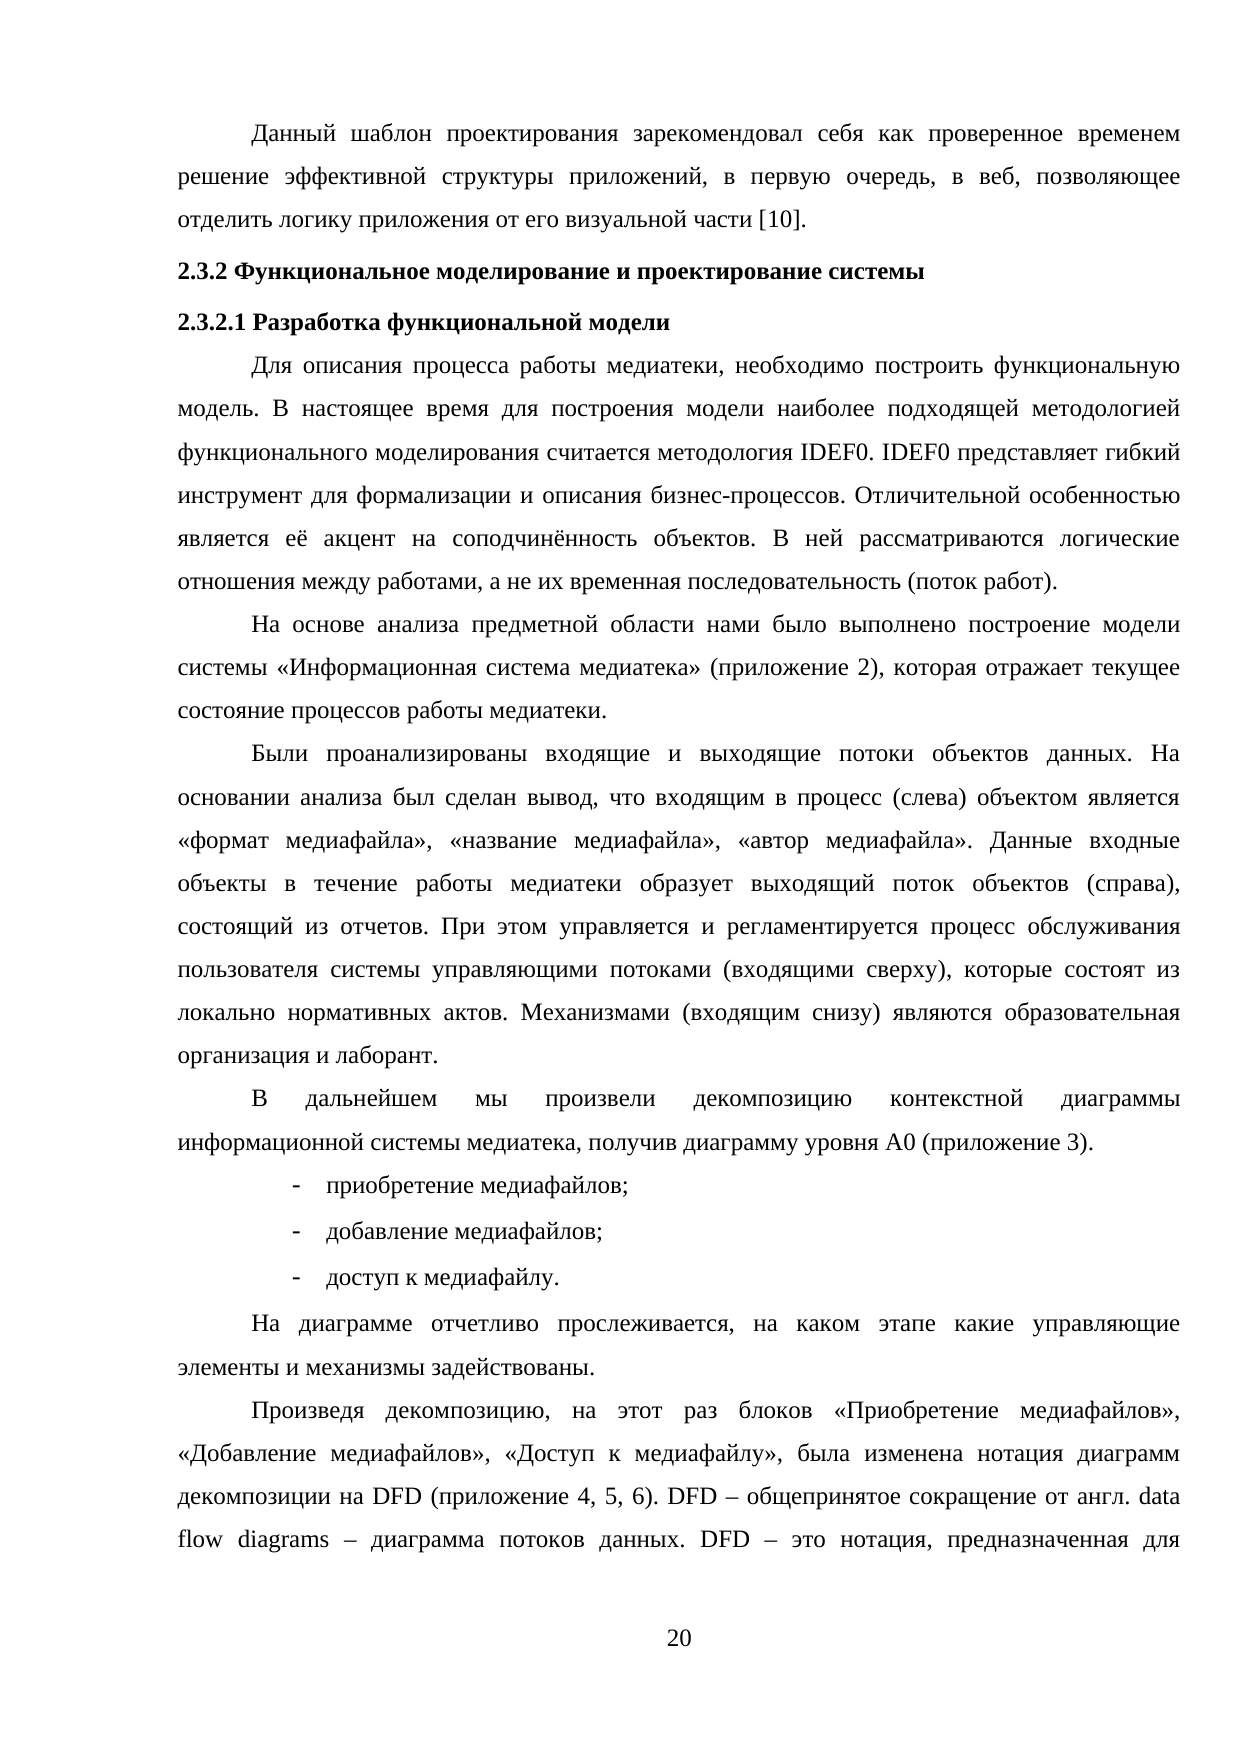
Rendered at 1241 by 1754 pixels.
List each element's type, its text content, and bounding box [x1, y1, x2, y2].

subtitle Функциональное моделирование и проектирование системы [177, 256, 1181, 284]
list доступ к медиафайлу. [288, 1262, 1181, 1293]
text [177, 1395, 1181, 1553]
text В дальнейшем мы произвели декомпозицию контекстной диаграммы информационной системы медиатека, получив диаграмму уровня А0 (приложение 3). [177, 1083, 1181, 1155]
subtitle Разработка функциональной модели [177, 307, 1181, 336]
text На основе анализа предметной области нами было выполнено построение модели системы «Информационная система медиатека» (приложение 2), которая отражает текущее состояние процессов работы медиатеки. [177, 609, 1181, 724]
text Для описания процесса работы медиатеки, необходимо построить функциональную модель. В настоящее время для построения модели наиболее подходящей методологией функционального моделирования считается методология IDEF0. IDEF0 представляет гибкий инструмент для формализации и описания бизнес-процессов. Отличительной особенностью является её акцент на соподчинённость объектов. В ней рассматриваются логические отношения между работами, а не их временная последовательность (поток работ). [177, 350, 1181, 595]
list приобретение медиафайлов; [288, 1170, 1181, 1201]
text Данный шаблон проектирования зарекомендовал себя как проверенное временем решение эффективной структуры приложений, в первую очередь, в веб, позволяющее отделить логику приложения от его визуальной части [10]. [177, 118, 1181, 233]
text На диаграмме отчетливо прослеживается, на каком этапе какие управляющие элементы и механизмы задействованы. [177, 1308, 1181, 1380]
text Были проанализированы входящие и выходящие потоки объектов данных. На основании анализа был сделан вывод, что входящим в процесс (слева) объектом является «формат медиафайла», «название медиафайла», «автор медиафайла». Данные входные объекты в течение работы медиатеки образует выходящий поток объектов (справа), состоящий из отчетов. При этом управляется и регламентируется процесс обслуживания пользователя системы управляющими потоками (входящими сверху), которые состоят из локально нормативных актов. Механизмами (входящим снизу) являются образовательная организация и лаборант. [177, 738, 1181, 1069]
list добавление медиафайлов; [288, 1216, 1181, 1247]
